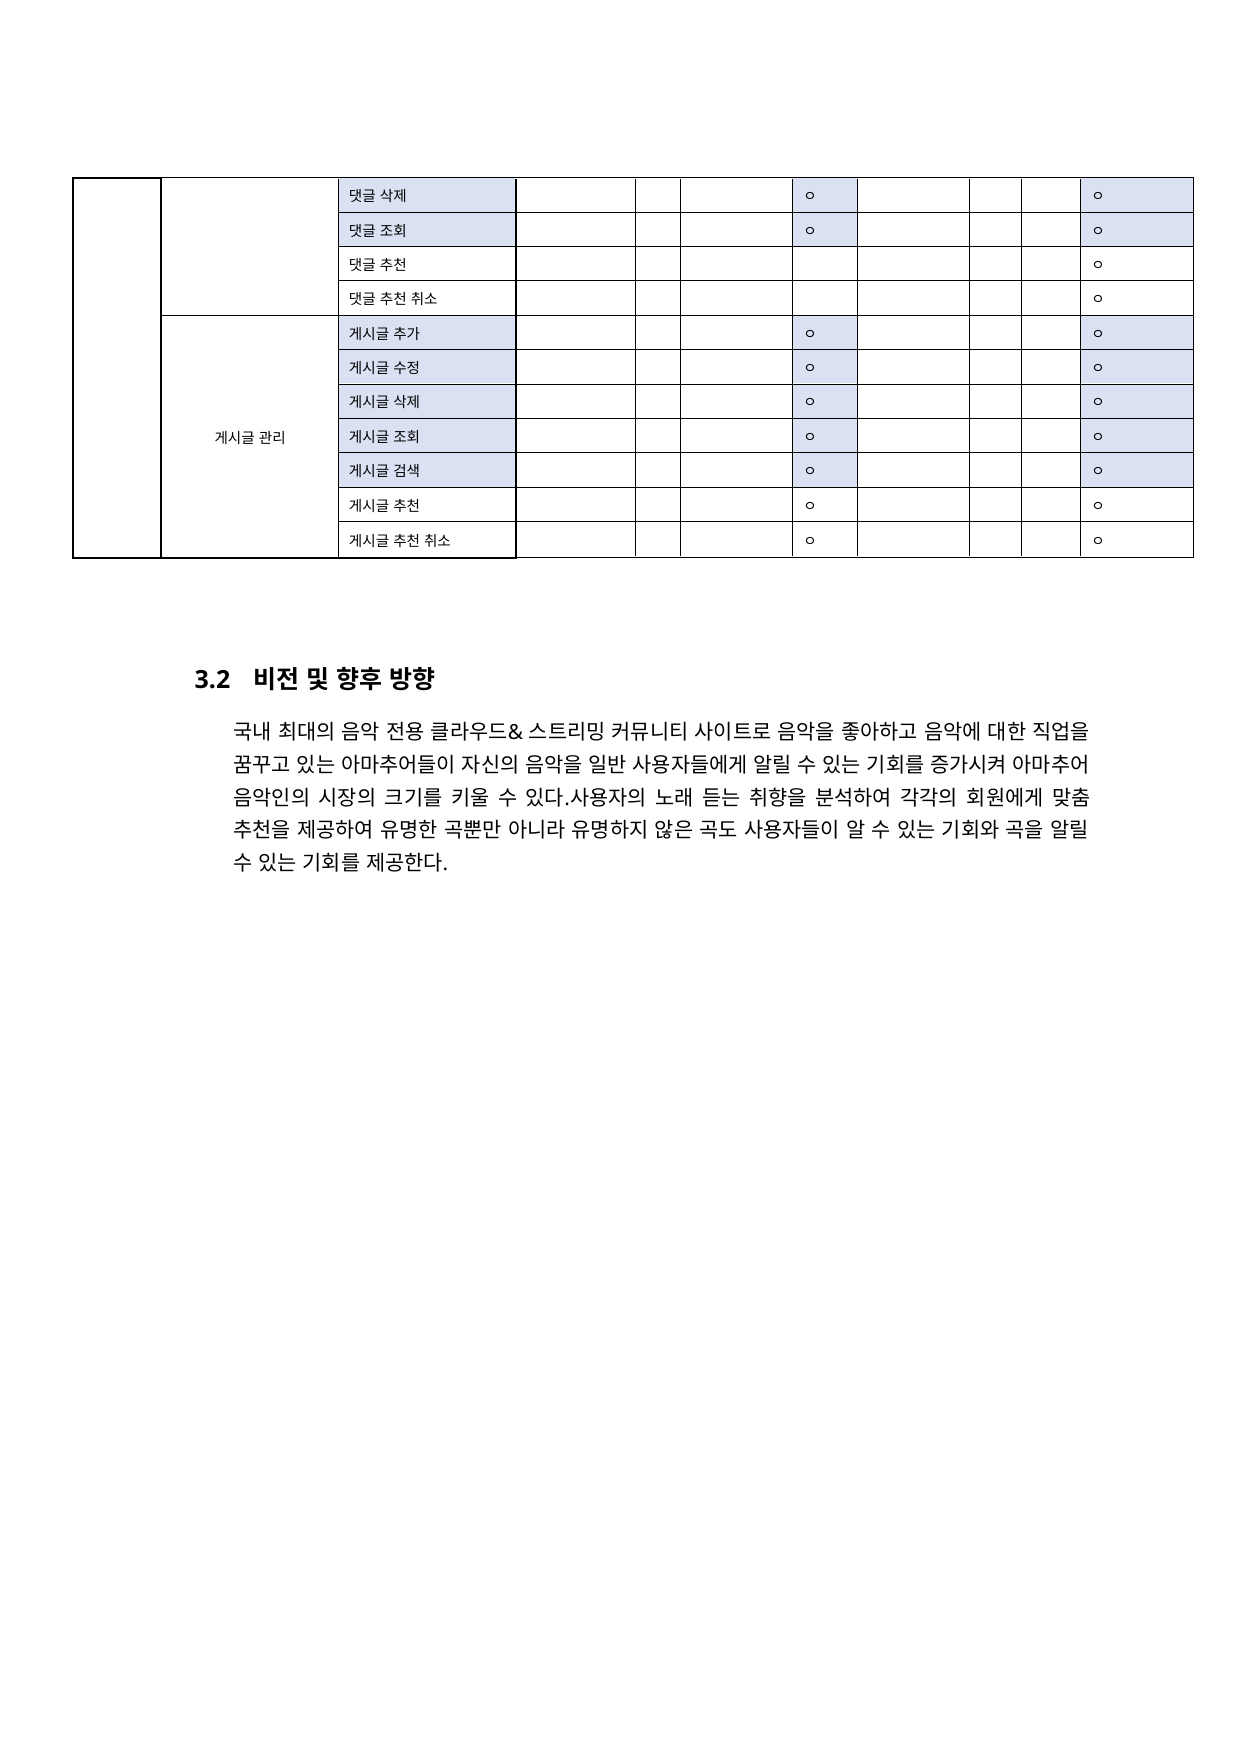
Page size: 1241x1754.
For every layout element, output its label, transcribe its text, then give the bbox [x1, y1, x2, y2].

table_cell [970, 178, 1022, 212]
table_cell [517, 419, 635, 452]
table_cell ㅇ [793, 385, 857, 418]
table_cell ㅇ [1081, 419, 1193, 452]
table_cell [636, 247, 680, 280]
table_cell ㅇ [793, 178, 857, 212]
table_cell [1022, 213, 1080, 246]
table_cell [516, 178, 635, 212]
table_cell [636, 350, 680, 383]
table_cell ㅇ [1081, 488, 1193, 521]
table_cell [858, 385, 969, 418]
table_cell ㅇ [1081, 385, 1193, 418]
table_cell [970, 213, 1021, 246]
table_cell [636, 385, 680, 418]
table_cell [1022, 488, 1080, 521]
table_cell [793, 281, 857, 315]
table_cell [681, 385, 792, 418]
table_cell [970, 316, 1021, 349]
table_cell [681, 453, 792, 487]
table_cell [636, 453, 680, 487]
table_cell ㅇ [1081, 522, 1193, 557]
table_cell ㅇ [1081, 213, 1193, 246]
table_cell [517, 247, 635, 280]
table_cell [680, 522, 793, 557]
table_cell [1022, 247, 1080, 280]
table_cell [681, 281, 792, 315]
table_cell [681, 419, 792, 452]
table_cell [517, 350, 635, 383]
table_cell [517, 213, 635, 246]
table_cell [636, 419, 680, 452]
table_cell [858, 350, 969, 383]
list 비전 및 향후 방향 [194, 660, 1090, 696]
table_cell [970, 385, 1021, 418]
table_cell [858, 316, 969, 349]
table_cell ㅇ [1081, 453, 1193, 487]
table_cell ㅇ [1081, 350, 1193, 383]
table_cell 댓글 삭제 [339, 178, 516, 212]
table_cell [635, 522, 680, 557]
table_cell [681, 350, 792, 383]
table_cell 게시글 추천 [339, 488, 515, 521]
table_cell ㅇ [793, 453, 857, 487]
table_cell 게시글 삭제 [339, 385, 515, 418]
table_cell ㅇ [1081, 178, 1193, 212]
table_cell [517, 522, 635, 557]
table_cell [857, 178, 969, 212]
table_cell [636, 213, 680, 246]
table_cell [636, 316, 680, 349]
table_cell ㅇ [793, 419, 857, 452]
table_cell [680, 178, 793, 212]
table_cell 게시글 추천 취소 [339, 522, 515, 557]
table_cell [1022, 522, 1081, 557]
table_cell [858, 281, 969, 315]
table_cell 댓글 조회 [339, 213, 515, 246]
table_cell 댓글 추천 [339, 247, 515, 280]
table_cell ㅇ [1081, 281, 1193, 315]
table_cell [1022, 385, 1080, 418]
table_cell 게시글 조회 [339, 419, 515, 452]
table_cell 게시글 수정 [339, 350, 515, 383]
table_cell [517, 281, 635, 315]
table_cell ㅇ [793, 350, 857, 383]
table_cell [517, 316, 635, 349]
table_cell [1022, 453, 1080, 487]
table_cell [1022, 350, 1080, 383]
table_cell [681, 247, 792, 280]
table_cell 게시글 검색 [339, 453, 515, 487]
table_cell [970, 453, 1021, 487]
table_cell [970, 350, 1021, 383]
table_cell [970, 488, 1021, 521]
table_cell 댓글 추천 취소 [339, 281, 515, 315]
table_cell [858, 213, 969, 246]
table_cell ㅇ [793, 213, 857, 246]
table_cell [858, 247, 969, 280]
table_cell ㅇ [1081, 247, 1193, 280]
table_cell [1022, 281, 1080, 315]
table_cell [793, 247, 857, 280]
table_cell [681, 316, 792, 349]
table_cell ㅇ [793, 522, 857, 557]
table_cell 게시글 추가 [339, 316, 515, 349]
table_cell [681, 488, 792, 521]
table_cell [636, 488, 680, 521]
list 국내 최대의 음악 전용 클라우드& 스트리밍 커뮤니티 사이트로 음악을 좋아하고 음악에 대한 직업을 꿈꾸고 있는 아마추어들이 자신의 음악을 일반 사용자들에게 알릴 수 있는 기회를 증가시켜 아마추어 음악인의 시장의 크기를 키울 수 있다.사용자의 노래 듣는 취향을 분석하여 각각의 회원에게 맞춤 추천을 제공하여 유명한 곡뿐만 아니라 유명하지 않은 곡도 사용자들이 알 수 있는 기회와 곡을 알릴 수 있는 기회를 제공한다. [233, 715, 1090, 876]
table_cell [517, 385, 635, 418]
table_cell [858, 488, 969, 521]
table_cell [970, 281, 1021, 315]
table_cell [681, 213, 792, 246]
table_cell [1022, 419, 1080, 452]
table_cell ㅇ [793, 488, 857, 521]
table_cell [517, 453, 635, 487]
table_cell [970, 419, 1021, 452]
table_cell [636, 281, 680, 315]
table_cell [1022, 316, 1080, 349]
table_cell [635, 178, 680, 212]
table_cell [970, 522, 1022, 557]
table_cell [1022, 178, 1081, 212]
table_cell [517, 488, 635, 521]
table_cell [858, 453, 969, 487]
table_cell [858, 419, 969, 452]
table_cell [857, 522, 969, 557]
table_cell ㅇ [1081, 316, 1193, 349]
table_cell [970, 247, 1021, 280]
table_cell 게시글 관리 [162, 316, 338, 557]
table_cell ㅇ [793, 316, 857, 349]
